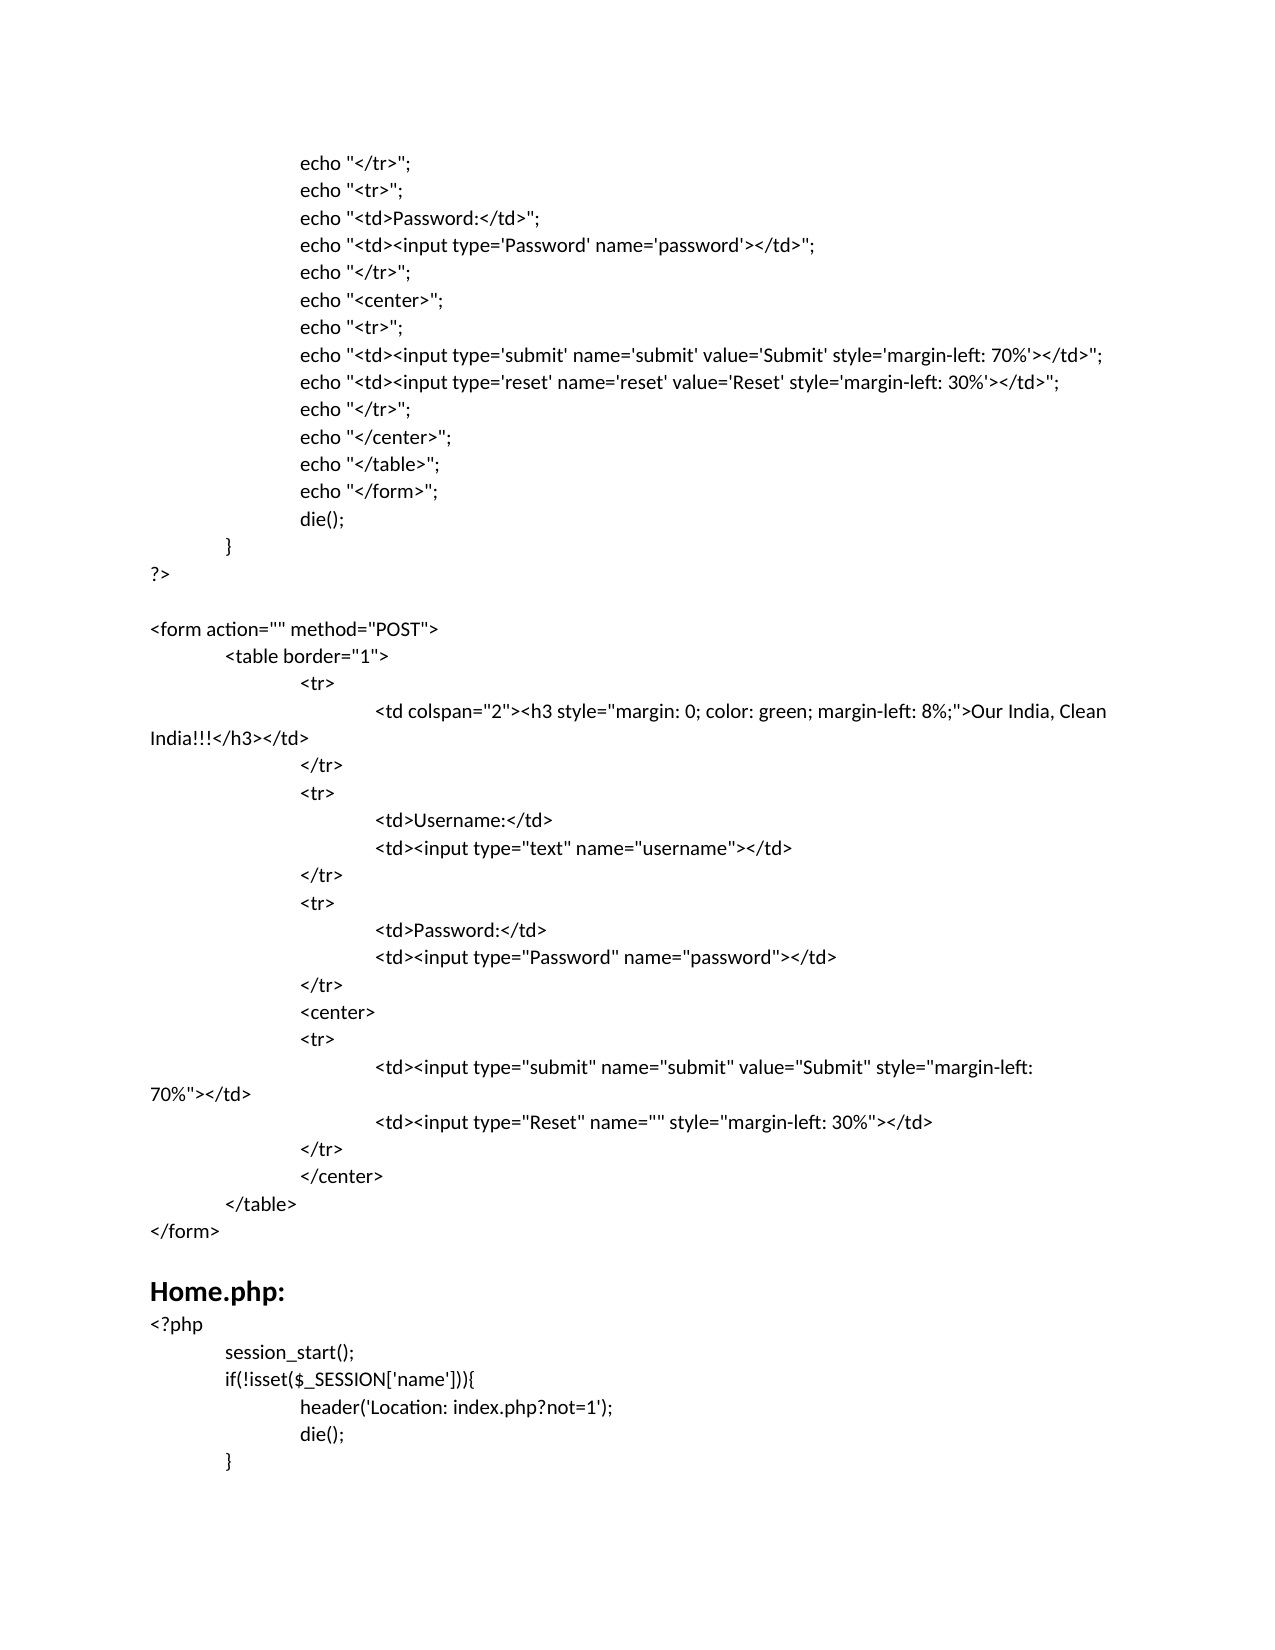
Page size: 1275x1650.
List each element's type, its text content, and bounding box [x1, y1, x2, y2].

text } [150, 533, 1125, 559]
text echo "<td><input type='Password' name='password'></td>"; [150, 232, 1125, 258]
text die(); [150, 506, 1125, 532]
text </tr> [150, 1136, 1125, 1162]
text echo "</tr>"; [150, 259, 1125, 285]
text <td><input type="Reset" name="" style="margin-left: 30%"></td> [150, 1109, 1125, 1134]
text <td colspan="2"><h3 style="margin: 0; color: green; margin-left: 8%;">Our India, Clean India!!!</h3></td> [150, 698, 1125, 751]
text } [150, 1449, 1125, 1474]
text echo "</table>"; [150, 451, 1125, 477]
text echo "</center>"; [150, 424, 1125, 449]
text <center> [150, 999, 1125, 1025]
text </table> [150, 1191, 1125, 1216]
text echo "<tr>"; [150, 177, 1125, 203]
text Home.php: [150, 1273, 1125, 1309]
text echo "<tr>"; [150, 314, 1125, 340]
text <td><input type="Password" name="password"></td> [150, 944, 1125, 970]
text die(); [150, 1421, 1125, 1447]
text <tr> [150, 1027, 1125, 1052]
text header('Location: index.php?not=1'); [150, 1394, 1125, 1419]
text </tr> [150, 972, 1125, 997]
text <table border="1"> [150, 643, 1125, 668]
text <tr> [150, 671, 1125, 696]
text if(!isset($_SESSION['name'])){ [150, 1366, 1125, 1392]
text echo "<td><input type='reset' name='reset' value='Reset' style='margin-left: 30%'></td>"; [150, 369, 1125, 394]
text <td>Password:</td> [150, 917, 1125, 942]
text <td><input type="submit" name="submit" value="Submit" style="margin-left: 70%"></td> [150, 1054, 1125, 1107]
text echo "<td>Password:</td>"; [150, 205, 1125, 230]
text echo "<center>"; [150, 287, 1125, 312]
text echo "</tr>"; [150, 397, 1125, 422]
text </center> [150, 1164, 1125, 1189]
text <form action="" method="POST"> [150, 616, 1125, 641]
text session_start(); [150, 1339, 1125, 1364]
text <td>Username:</td> [150, 807, 1125, 833]
text </tr> [150, 862, 1125, 888]
text </form> [150, 1218, 1125, 1244]
text <tr> [150, 890, 1125, 915]
text <tr> [150, 780, 1125, 806]
text echo "</form>"; [150, 479, 1125, 504]
text echo "</tr>"; [150, 150, 1125, 175]
text </tr> [150, 753, 1125, 778]
text <?php [150, 1312, 1125, 1337]
text echo "<td><input type='submit' name='submit' value='Submit' style='margin-left: 70%'></td>"; [150, 342, 1125, 367]
text <td><input type="text" name="username"></td> [150, 835, 1125, 860]
text ?> [150, 561, 1125, 586]
